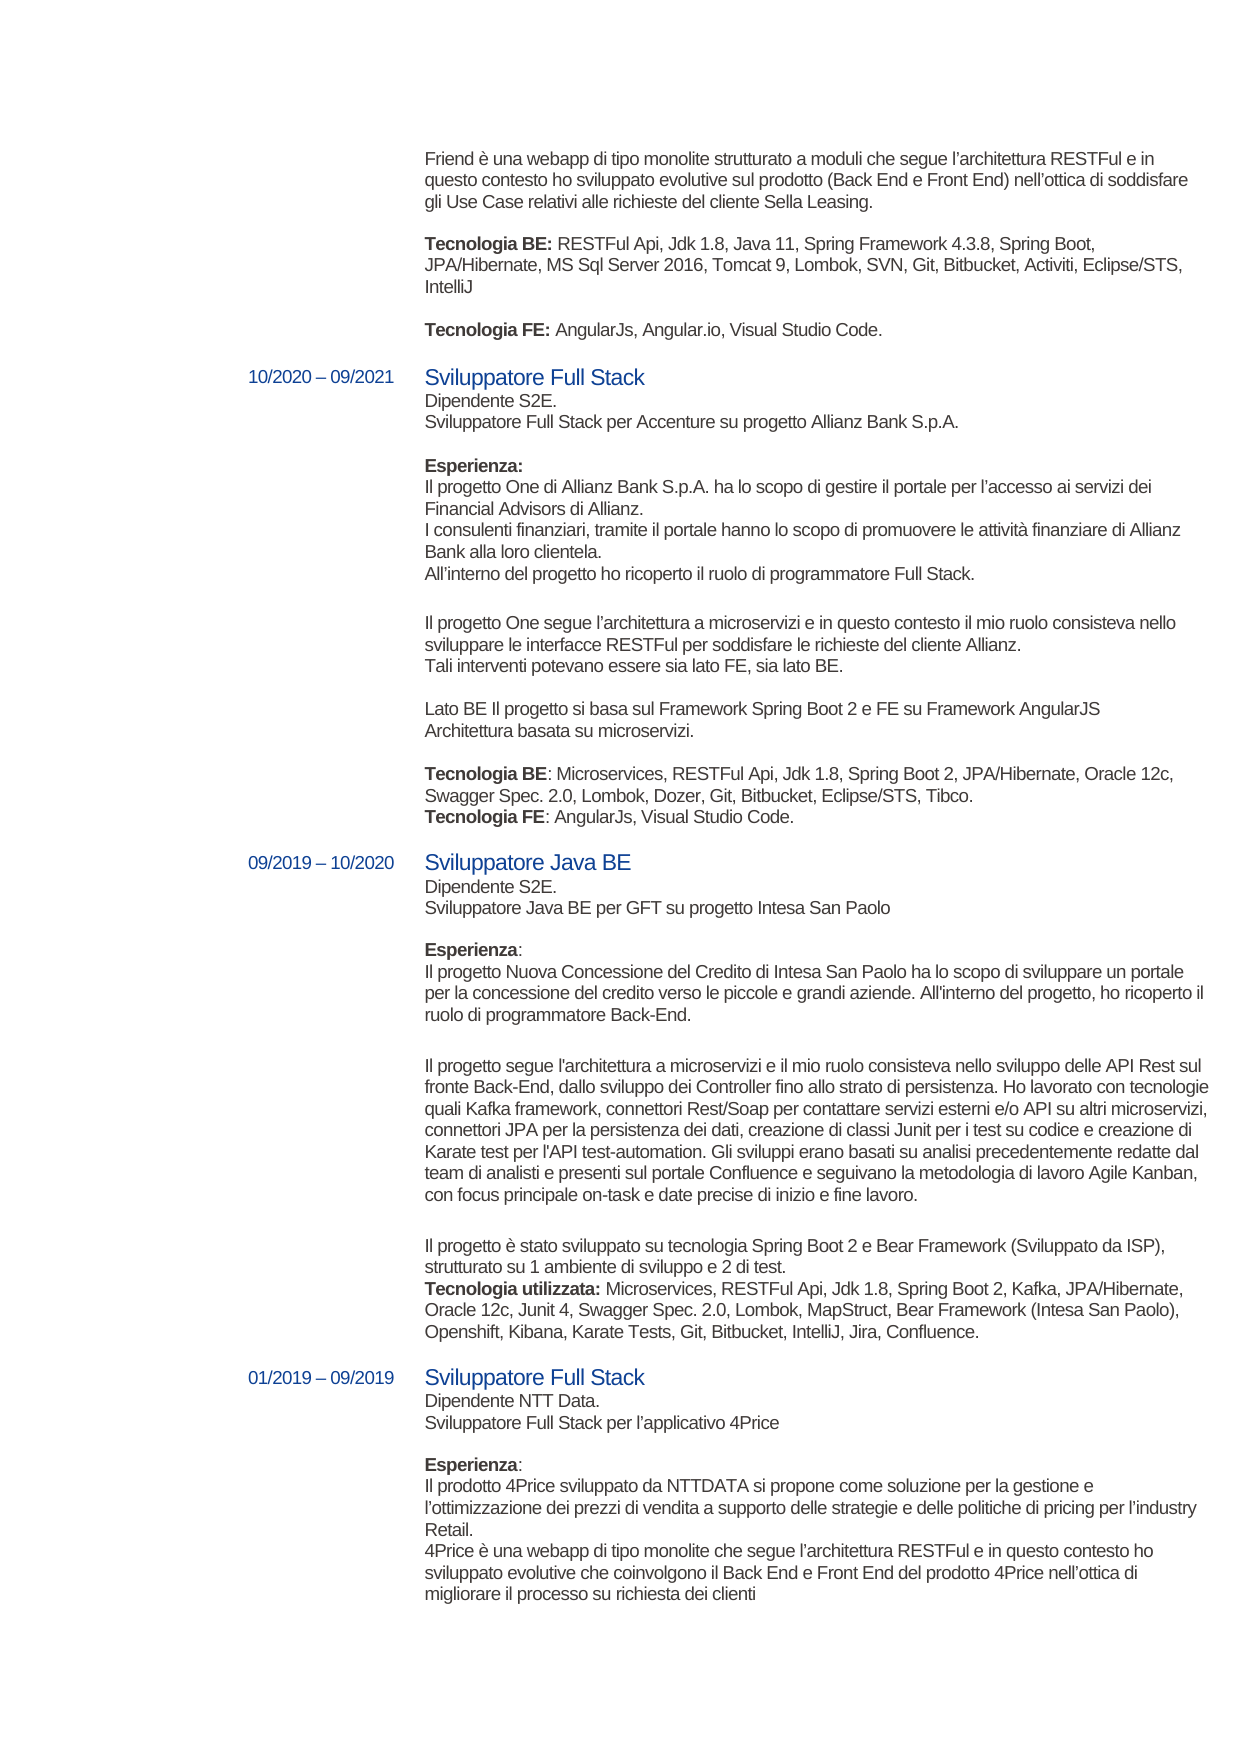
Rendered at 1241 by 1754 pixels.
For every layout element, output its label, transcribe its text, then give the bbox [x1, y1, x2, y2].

table_header Curriculum Vitae Jacopo Sabatini © Unione europea, 2002-2018 | europass.cedefop.europa.eu Pagina 1 / 4 [118, 148, 1134, 1626]
